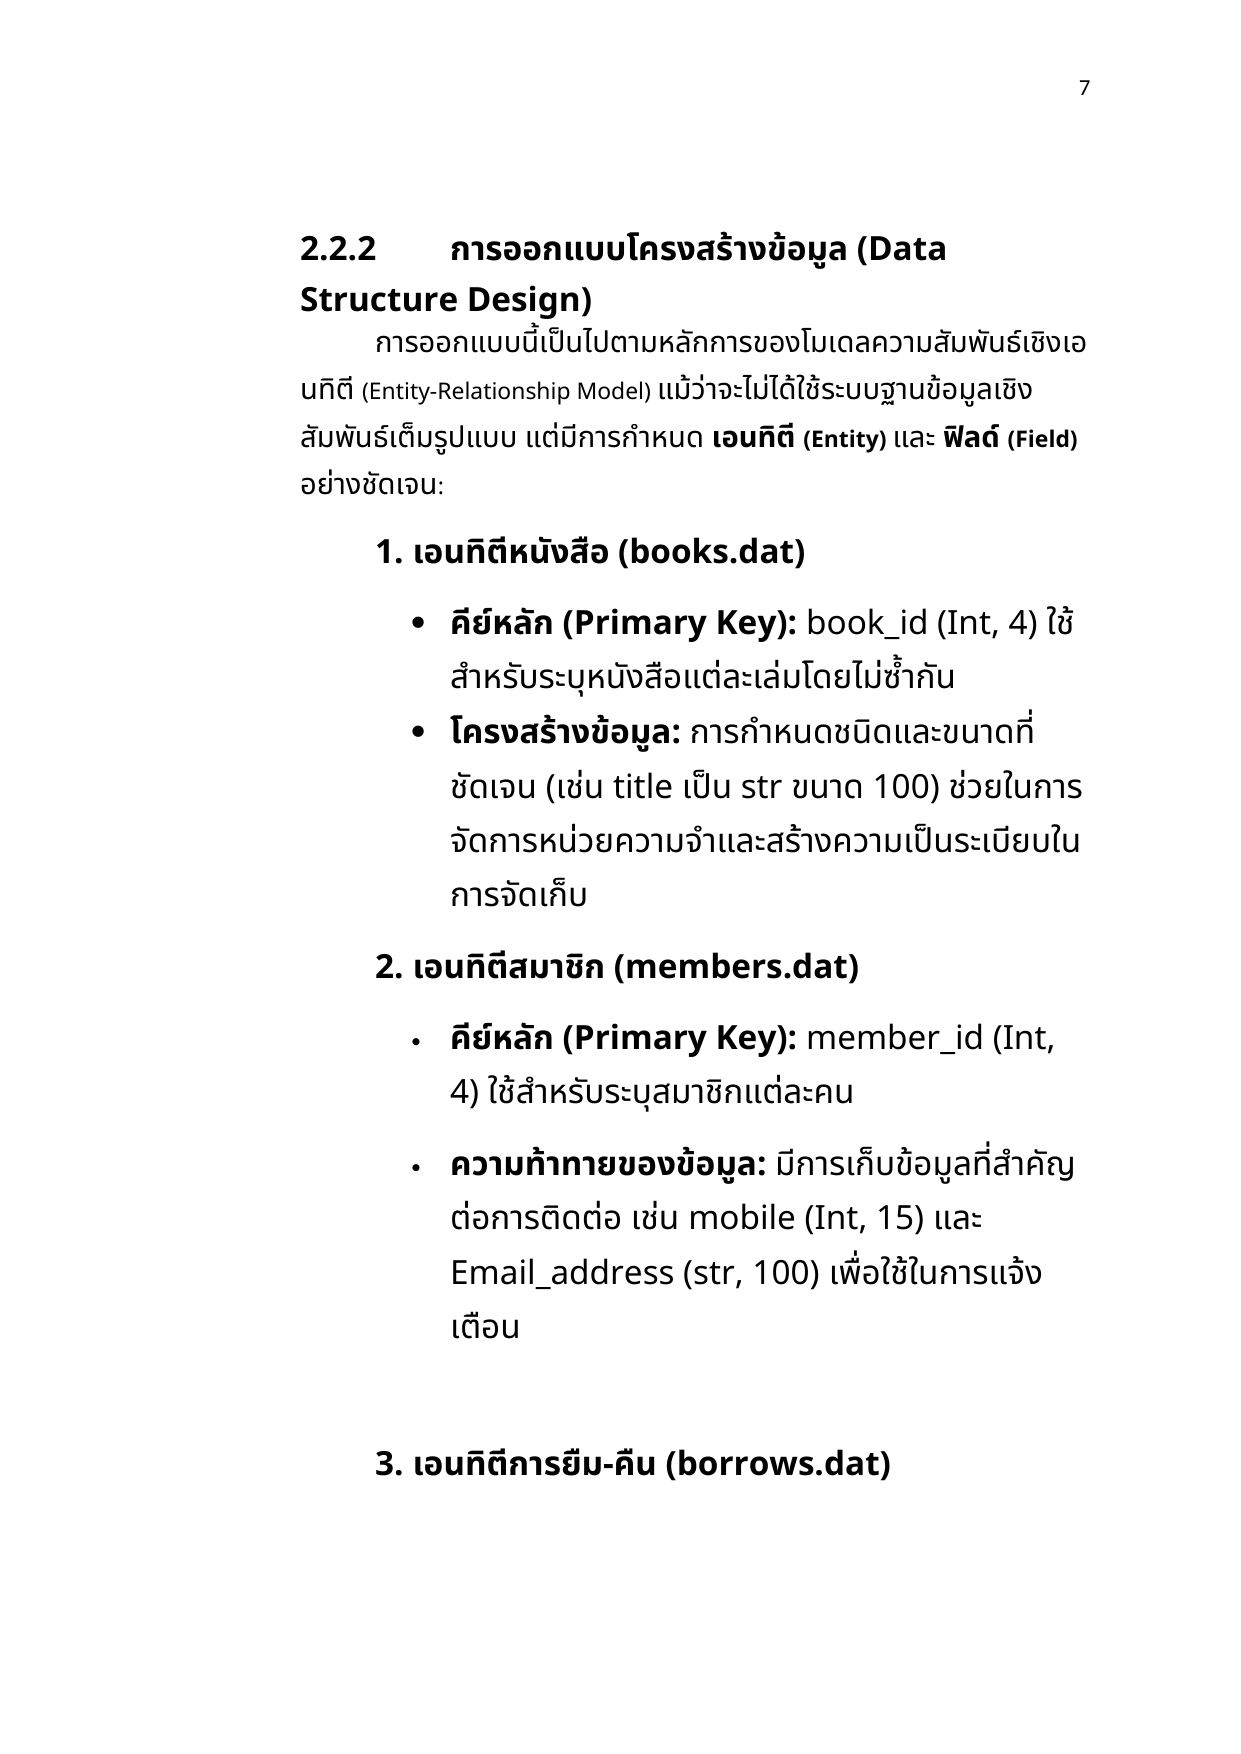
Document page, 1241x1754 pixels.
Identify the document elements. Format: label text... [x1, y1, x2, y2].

text 1. เอนทิตีหนังสือ (books.dat) [300, 528, 1090, 578]
subtitle การออกแบบโครงสร้างข้อมูล (Data Structure Design) [300, 225, 1090, 321]
text 3. เอนทิตีการยืม-คืน (borrows.dat) [300, 1440, 1090, 1491]
text การออกแบบนี้เป็นไปตามหลักการของโมเดลความสัมพันธ์เชิงเอนทิตี (Entity-Relationship Model) แม้ว่าจะไม่ได้ใช้ระบบฐานข้อมูลเชิงสัมพันธ์เต็มรูปแบบ แต่มีการกำหนด เอนทิตี (Entity) และ ฟิลด์ (Field) อย่างชัดเจน: [300, 321, 1090, 508]
list ความท้าทายของข้อมูล: มีการเก็บข้อมูลที่สำคัญต่อการติดต่อ เช่น mobile (Int, 15) และ Email_address (str, 100) เพื่อใช้ในการแจ้งเตือน [412, 1139, 1090, 1354]
list คีย์หลัก (Primary Key): book_id (Int, 4) ใช้สำหรับระบุหนังสือแต่ละเล่มโดยไม่ซ้ำกัน [412, 599, 1090, 704]
text 2. เอนทิตีสมาชิก (members.dat) [300, 942, 1090, 993]
list โครงสร้างข้อมูล: การกำหนดชนิดและขนาดที่ชัดเจน (เช่น title เป็น str ขนาด 100) ช่วยในการจัดการหน่วยความจำและสร้างความเป็นระเบียบในการจัดเก็บ [412, 708, 1090, 922]
list คีย์หลัก (Primary Key): member_id (Int, 4) ใช้สำหรับระบุสมาชิกแต่ละคน [412, 1014, 1090, 1119]
